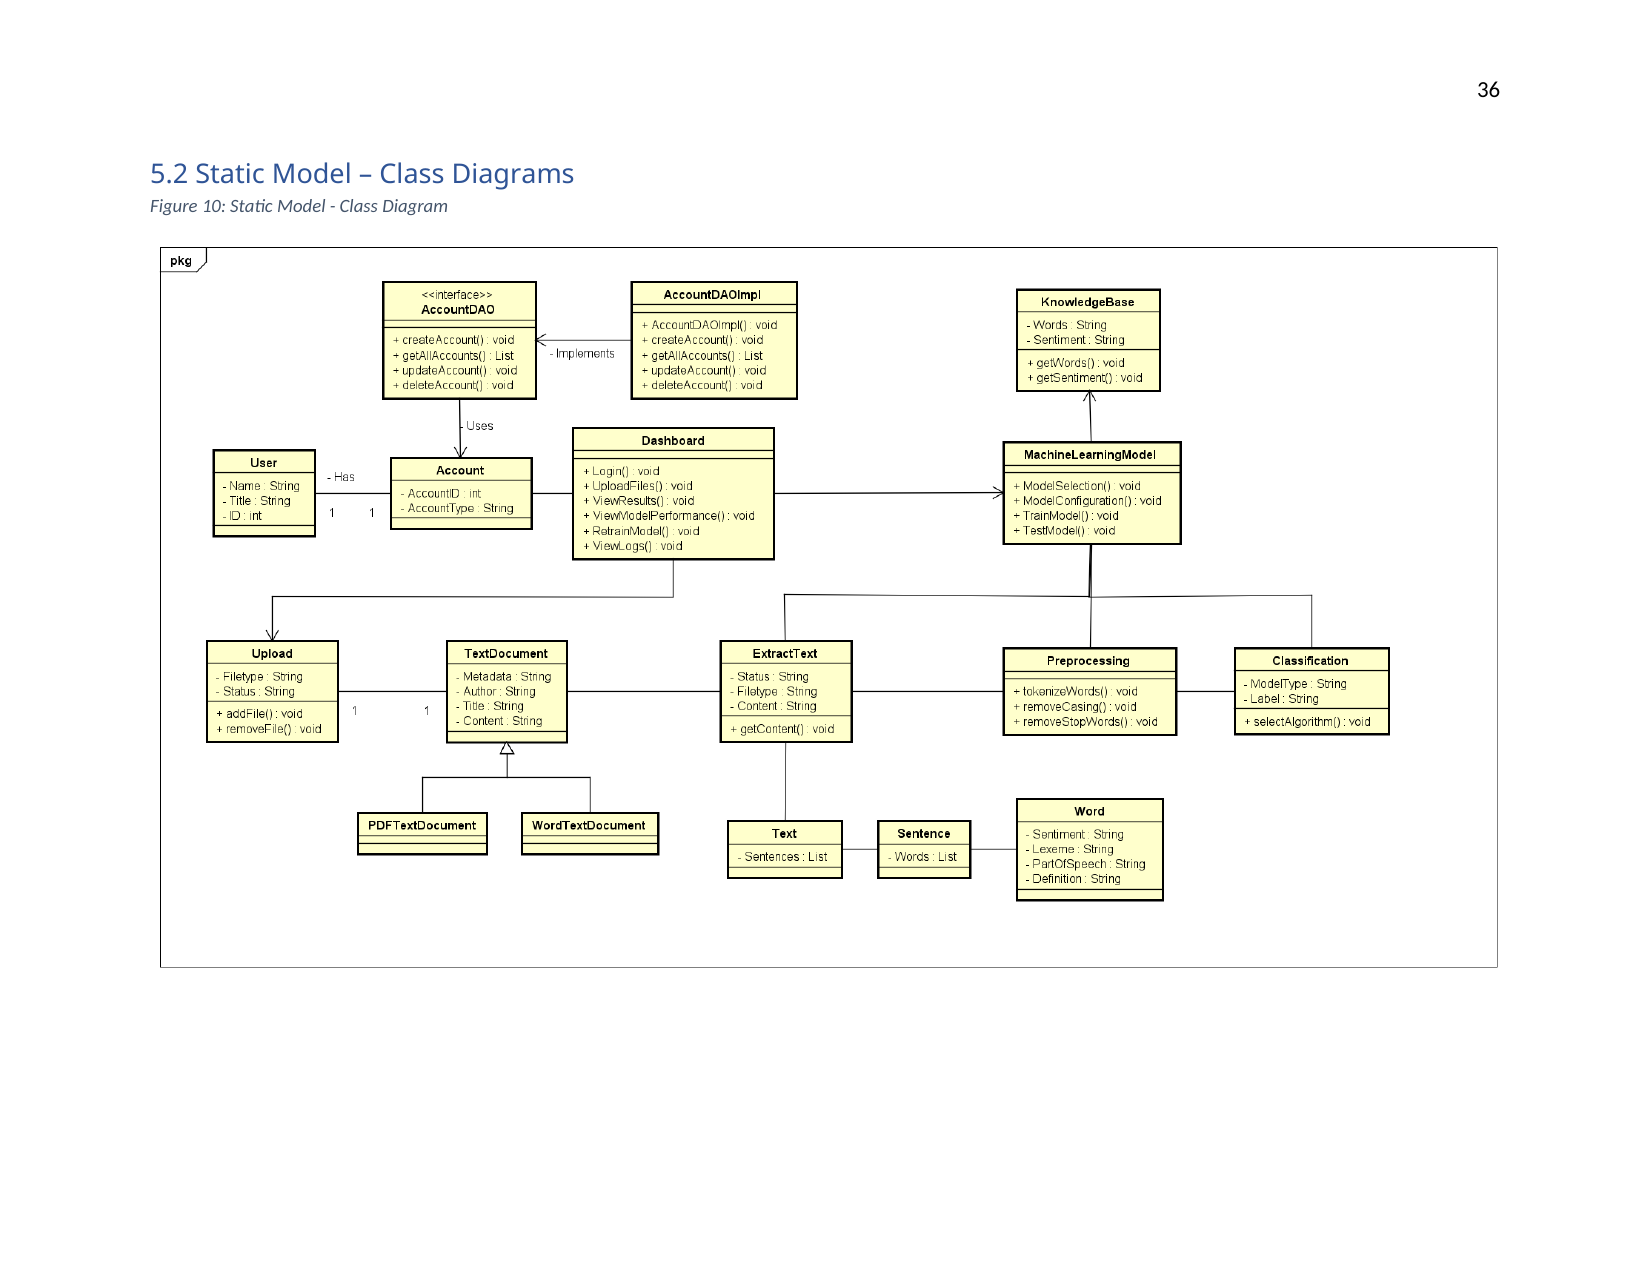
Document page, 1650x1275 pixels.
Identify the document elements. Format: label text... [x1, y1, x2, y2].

picture [150, 237, 1505, 976]
subtitle 5.2 Static Model – Class Diagrams [150, 154, 1500, 191]
